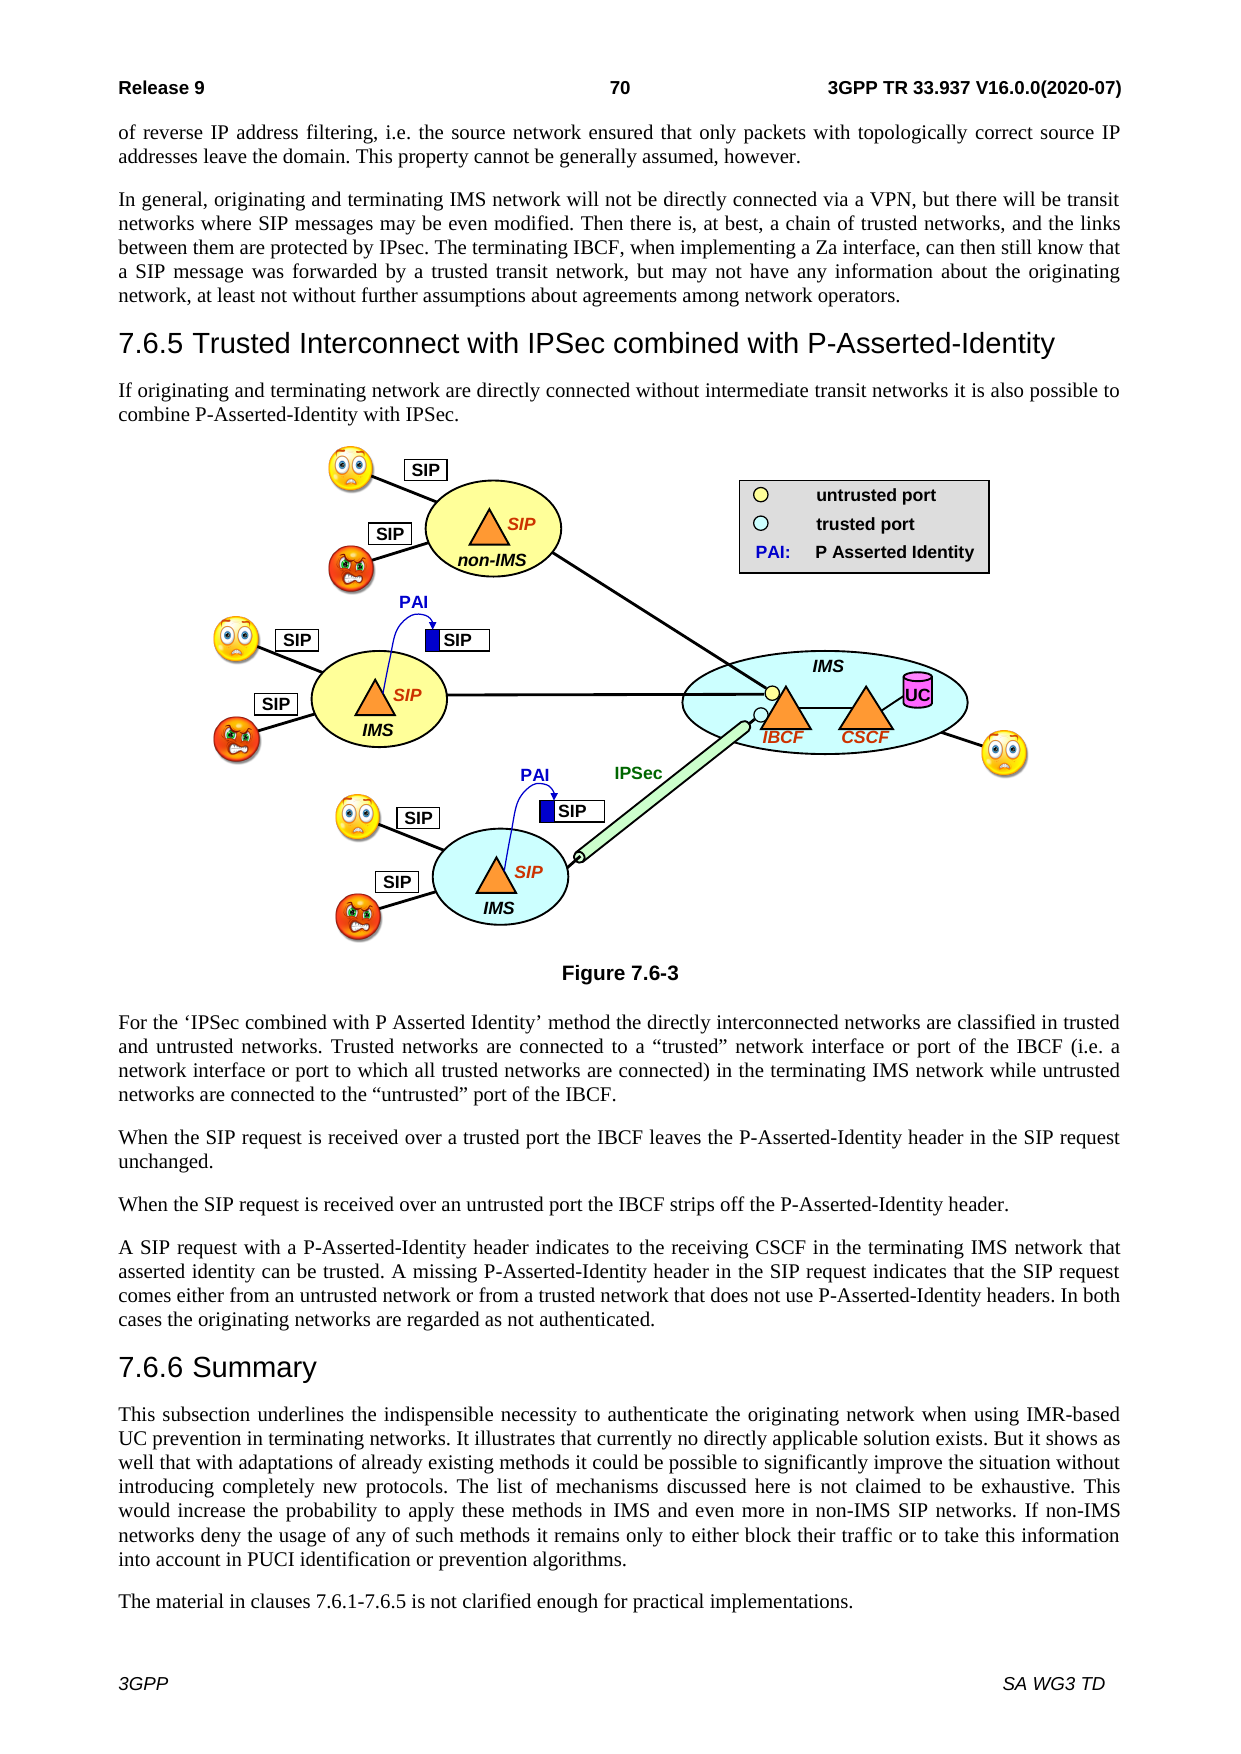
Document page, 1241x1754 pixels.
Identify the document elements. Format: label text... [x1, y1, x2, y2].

text When the SIP request is received over a trusted port the IBCF leaves the P-Asserted-Identity header in the SIP request unchanged. [118, 1125, 1122, 1173]
text The material in clauses 7.6.1-7.6.5 is not clarified enough for practical implementations. [118, 1589, 1122, 1613]
text A SIP request with a P-Asserted-Identity header indicates to the receiving CSCF in the terminating IMS network that asserted identity can be trusted. A missing P-Asserted-Identity header in the SIP request indicates that the SIP request comes either from an untrusted network or from a trusted network that does not use P-Asserted-Identity headers. In both cases the originating networks are regarded as not authenticated. [118, 1235, 1122, 1331]
text If originating and terminating network are directly connected without intermediate transit networks it is also possible to combine P-Asserted-Identity with IPSec. [118, 378, 1122, 426]
subtitle 7.6.6 Summary [118, 1350, 1122, 1383]
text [118, 120, 1122, 168]
text When the SIP request is received over an untrusted port the IBCF strips off the P-Asserted-Identity header. [118, 1192, 1122, 1216]
subtitle 7.6.5 Trusted Interconnect with IPSec combined with P-Asserted-Identity [118, 326, 1122, 359]
text In general, originating and terminating IMS network will not be directly connected via a VPN, but there will be transit networks where SIP messages may be even modified. Then there is, at best, a chain of trusted networks, and the links between them are protected by IPsec. The terminating IBCF, when implementing a Za interface, can then still know that a SIP message was forwarded by a trusted transit network, but may not have any information about the originating network, at least not without further assumptions about agreements among network operators. [118, 187, 1122, 307]
text For the ‘IPSec combined with P Asserted Identity’ method the directly interconnected networks are classified in trusted and untrusted networks. Trusted networks are connected to a “trusted” network interface or port of the IBCF (i.e. a network interface or port to which all trusted networks are connected) in the terminating IMS network while untrusted networks are connected to the “untrusted” port of the IBCF. [118, 1010, 1122, 1106]
text Figure 7.6-3 [118, 961, 1122, 985]
text This subsection underlines the indispensible necessity to authenticate the originating network when using IMR-based UC prevention in terminating networks. It illustrates that currently no directly applicable solution exists. But it shows as well that with adaptations of already existing methods it could be possible to significantly improve the situation without introducing completely new protocols. The list of mechanisms discussed here is not claimed to be exhaustive. This would increase the probability to apply these methods in IMS and even more in non-IMS SIP networks. If non-IMS networks deny the usage of any of such methods it remains only to either block their traffic or to take this information into account in PUCI identification or prevention algorithms. [118, 1402, 1122, 1571]
